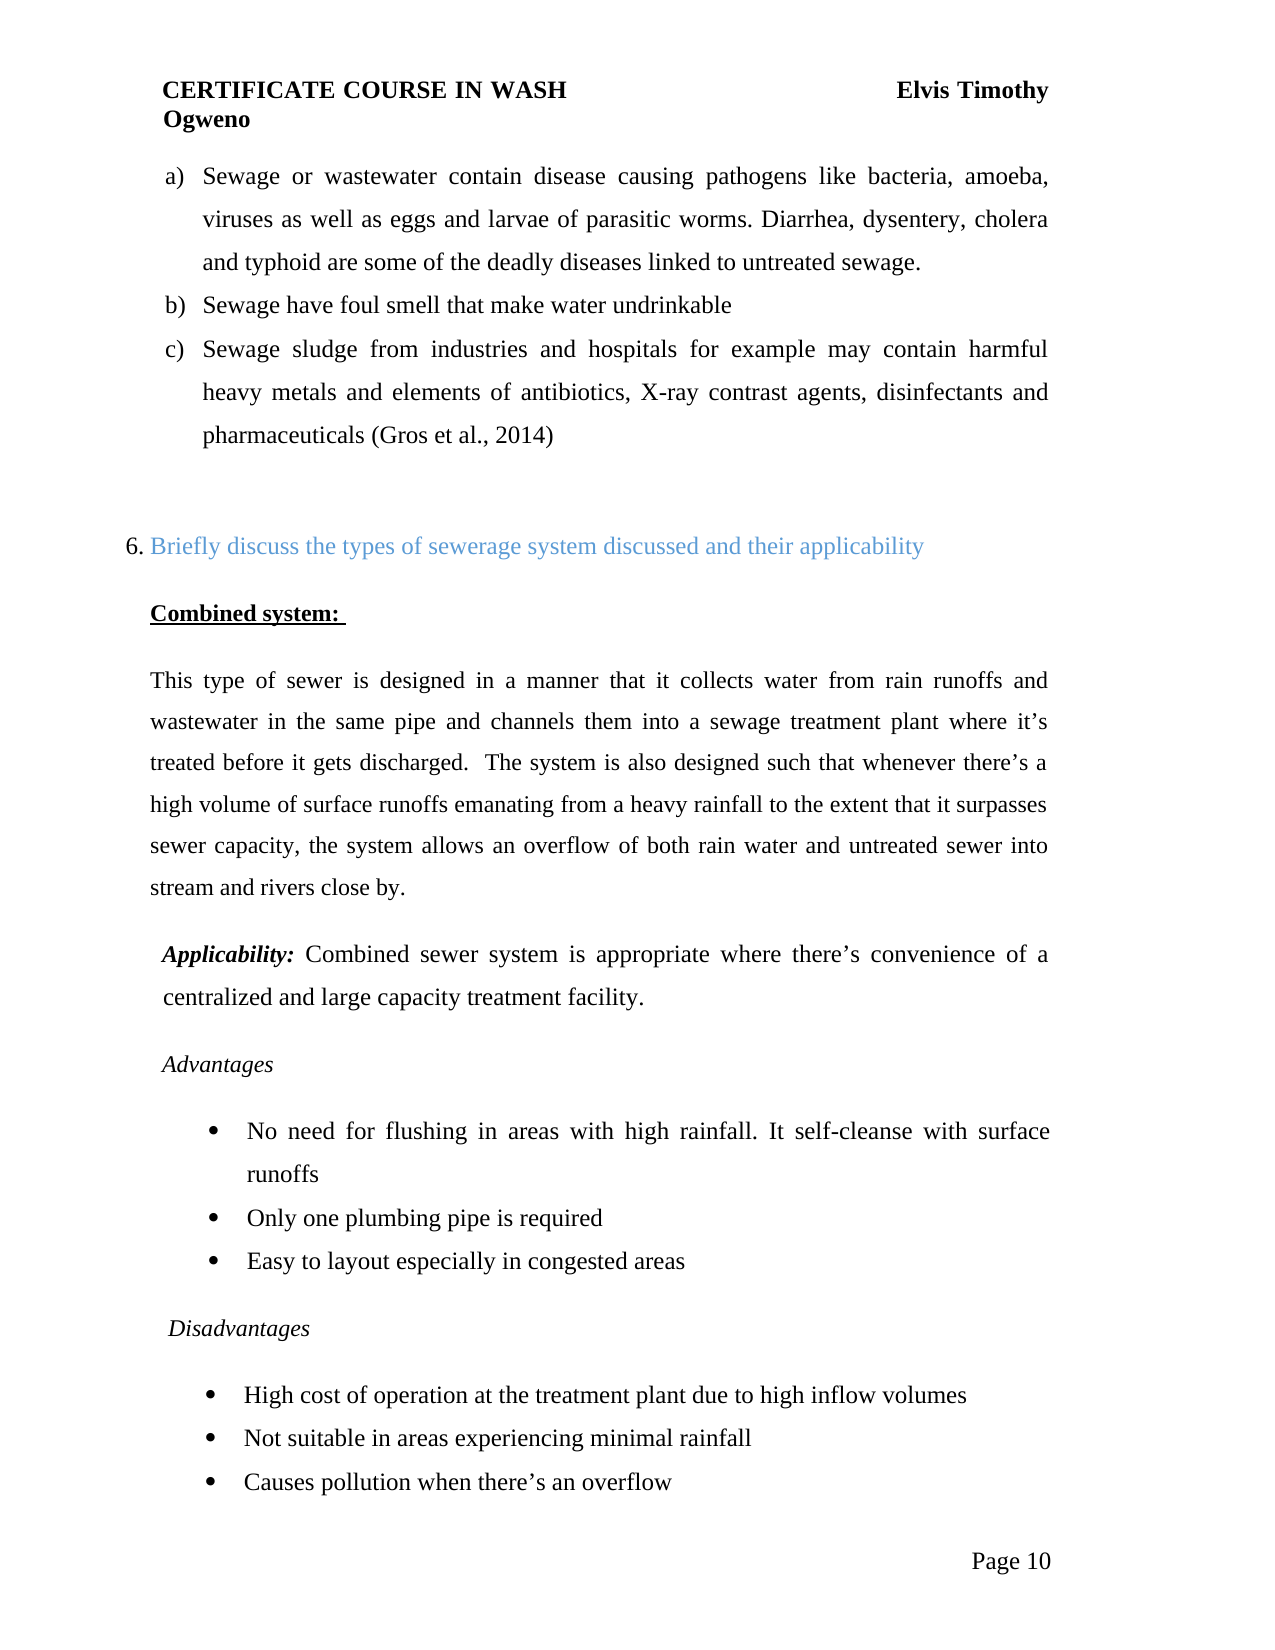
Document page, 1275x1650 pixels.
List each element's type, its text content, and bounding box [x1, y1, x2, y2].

text Applicability: Combined sewer system is appropriate where there’s convenience of a centralized and large capacity treatment facility. [162, 939, 1049, 1011]
list Easy to layout especially in congested areas [209, 1246, 1051, 1274]
list Briefly discuss the types of sewerage system discussed and their applicability [125, 531, 1049, 560]
list Not suitable in areas experiencing minimal rainfall [206, 1423, 1051, 1452]
list Sewage or wastewater contain disease causing pathogens like bacteria, amoeba, viruses as well as eggs and larvae of parasitic worms. Diarrhea, dysentery, cholera and typhoid are some of the deadly diseases linked to untreated sewage. [165, 161, 1049, 276]
list High cost of operation at the treatment plant due to high inflow volumes [206, 1380, 1051, 1409]
list Sewage have foul smell that make water undrinkable [165, 291, 1049, 319]
text Advantages [162, 1050, 1049, 1078]
text Disadvantages [162, 1314, 1049, 1342]
list Only one plumbing pipe is required [209, 1203, 1051, 1231]
list Sewage sludge from industries and hospitals for example may contain harmful heavy metals and elements of antibiotics, X-ray contrast agents, disinfectants and pharmaceuticals (Gros et al., 2014) [165, 334, 1049, 449]
list No need for flushing in areas with high rainfall. It self-cleanse with surface runoffs [209, 1116, 1051, 1188]
list This type of sewer is designed in a manner that it collects water from rain runoffs and wastewater in the same pipe and channels them into a sewage treatment plant where it’s treated before it gets discharged. The system is also designed such that whenever there’s a high volume of surface runoffs emanating from a heavy rainfall to the extent that it surpasses sewer capacity, the system allows an overflow of both rain water and untreated sewer into stream and rivers close by. [150, 666, 1049, 900]
text Combined system: [150, 599, 1049, 627]
list Causes pollution when there’s an overflow [206, 1467, 1051, 1495]
